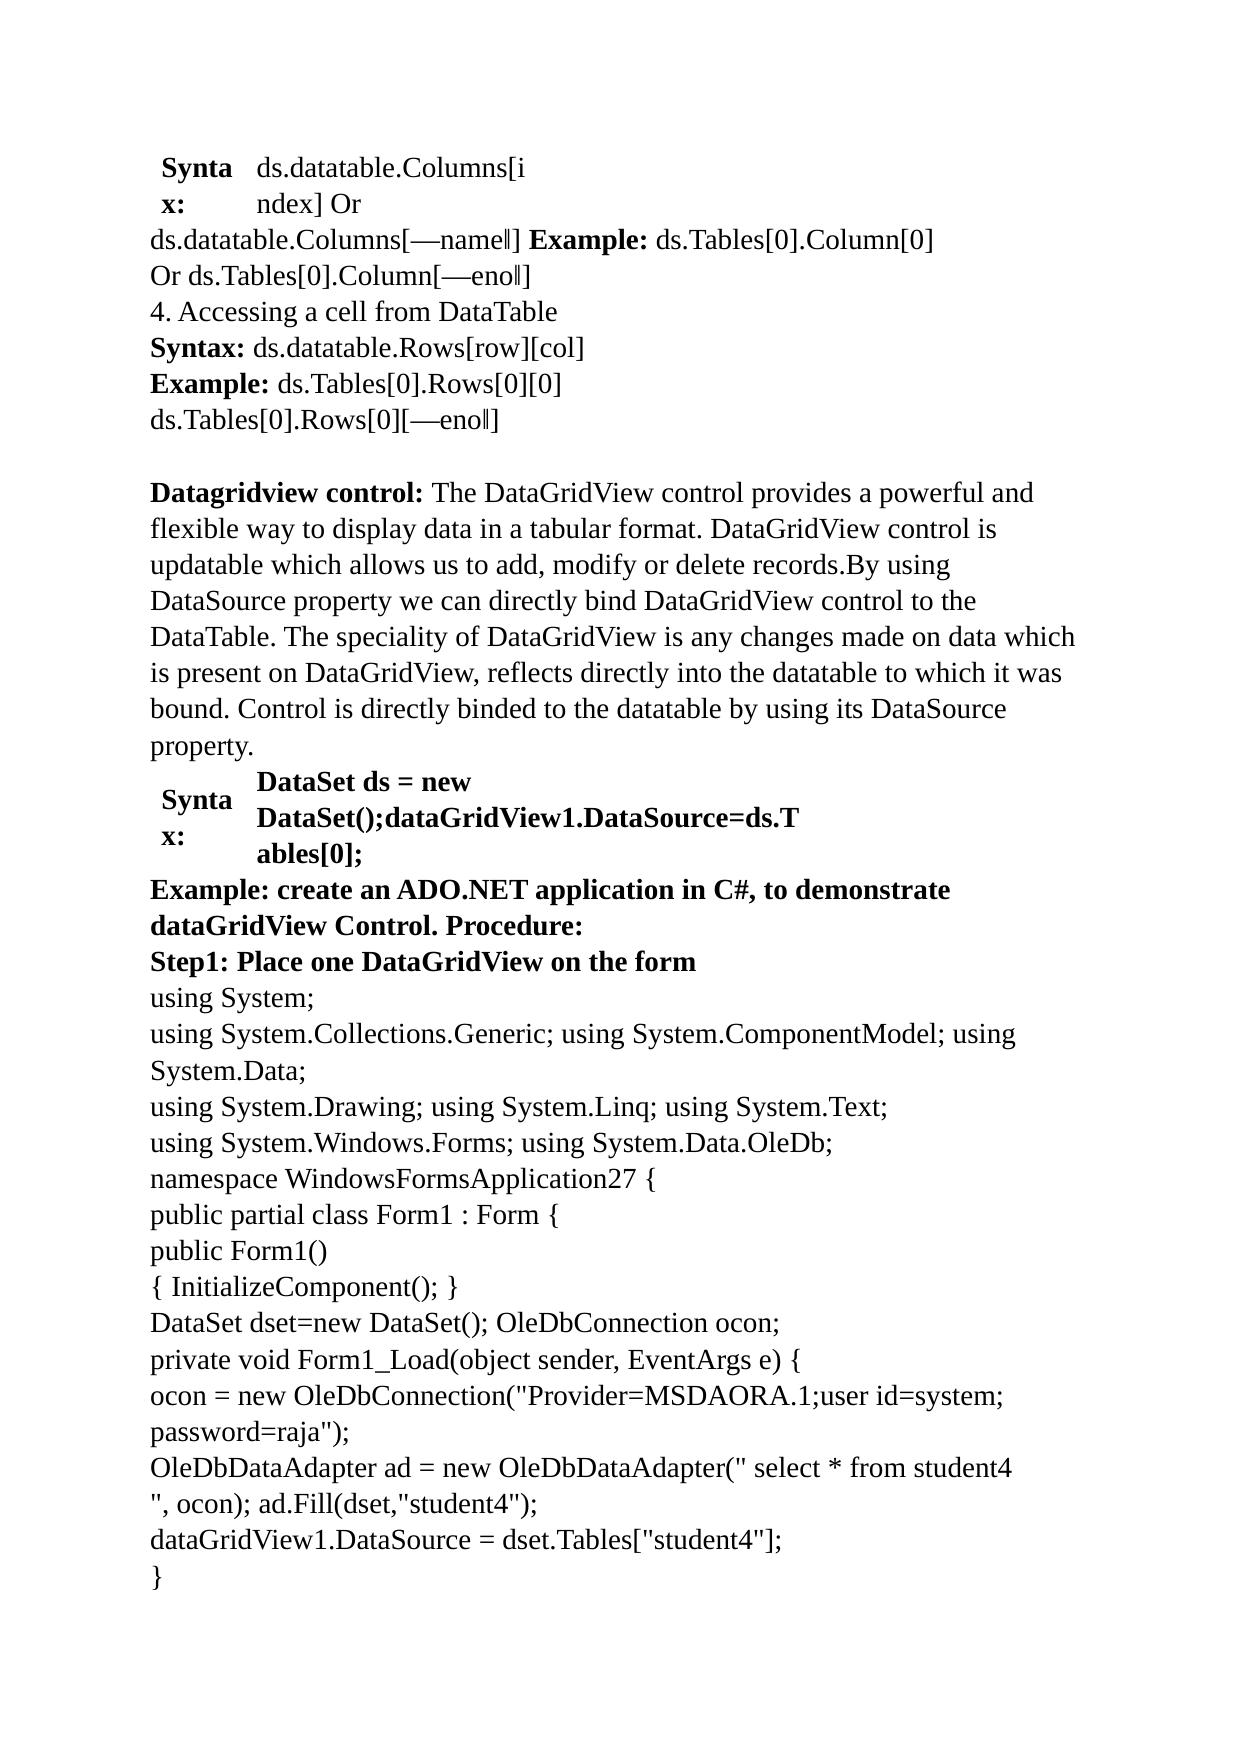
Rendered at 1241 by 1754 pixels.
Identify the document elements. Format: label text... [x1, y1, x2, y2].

text ocon = new OleDbConnection("Provider=MSDAORA.1;user id=system; password=raja"); [150, 1378, 1090, 1448]
text } [150, 1559, 1090, 1592]
text ", ocon); ad.Fill(dset,"student4"); [150, 1486, 1090, 1520]
text using System.Collections.Generic; using System.ComponentModel; using System.Data; [150, 1016, 1090, 1086]
table_header ds.datatable.Columns[index] Or [245, 150, 548, 222]
text Example: create an ADO.NET application in C#, to demonstrate dataGridView Control. Procedure: [150, 872, 1090, 942]
text using System.Drawing; using System.Linq; using System.Text; [150, 1089, 1090, 1122]
text using System.Windows.Forms; using System.Data.OleDb; [150, 1125, 1090, 1158]
table_header Syntax: [150, 764, 245, 872]
text Syntax: ds.datatable.Rows[row][col] [150, 330, 1090, 364]
table_header Syntax: [150, 150, 245, 222]
text 4. Accessing a cell from DataTable [150, 294, 1090, 328]
text ds.Tables[0].Rows[0][―eno‖] [150, 402, 1090, 436]
table_header DataSet ds = new DataSet();dataGridView1.DataSource=ds.Tables[0]; [245, 764, 809, 872]
text Datagridview control: The DataGridView control provides a powerful and flexible way to display data in a tabular format. DataGridView control is updatable which allows us to add, modify or delete records.By using DataSource property we can directly bind DataGridView control to the DataTable. The speciality of DataGridView is any changes made on data which is present on DataGridView, reflects directly into the datatable to which it was bound. Control is directly binded to the datatable by using its DataSource property. [150, 475, 1090, 761]
text OleDbDataAdapter ad = new OleDbDataAdapter(" select * from student4 [150, 1450, 1090, 1484]
text public partial class Form1 : Form { [150, 1197, 1090, 1231]
text public Form1() [150, 1233, 1090, 1267]
text Step1: Place one DataGridView on the form [150, 944, 1090, 978]
text Or ds.Tables[0].Column[―eno‖] [150, 258, 1090, 291]
text { InitializeComponent(); } [150, 1269, 1090, 1303]
text Example: ds.Tables[0].Rows[0][0] [150, 366, 1090, 400]
text DataSet dset=new DataSet(); OleDbConnection ocon; [150, 1306, 1090, 1339]
text namespace WindowsFormsApplication27 { [150, 1161, 1090, 1194]
text using System; [150, 980, 1090, 1014]
text ds.datatable.Columns[―name‖] Example: ds.Tables[0].Column[0] [150, 222, 1090, 255]
text private void Form1_Load(object sender, EventArgs e) { [150, 1342, 1090, 1375]
text dataGridView1.DataSource = dset.Tables["student4"]; [150, 1522, 1090, 1556]
